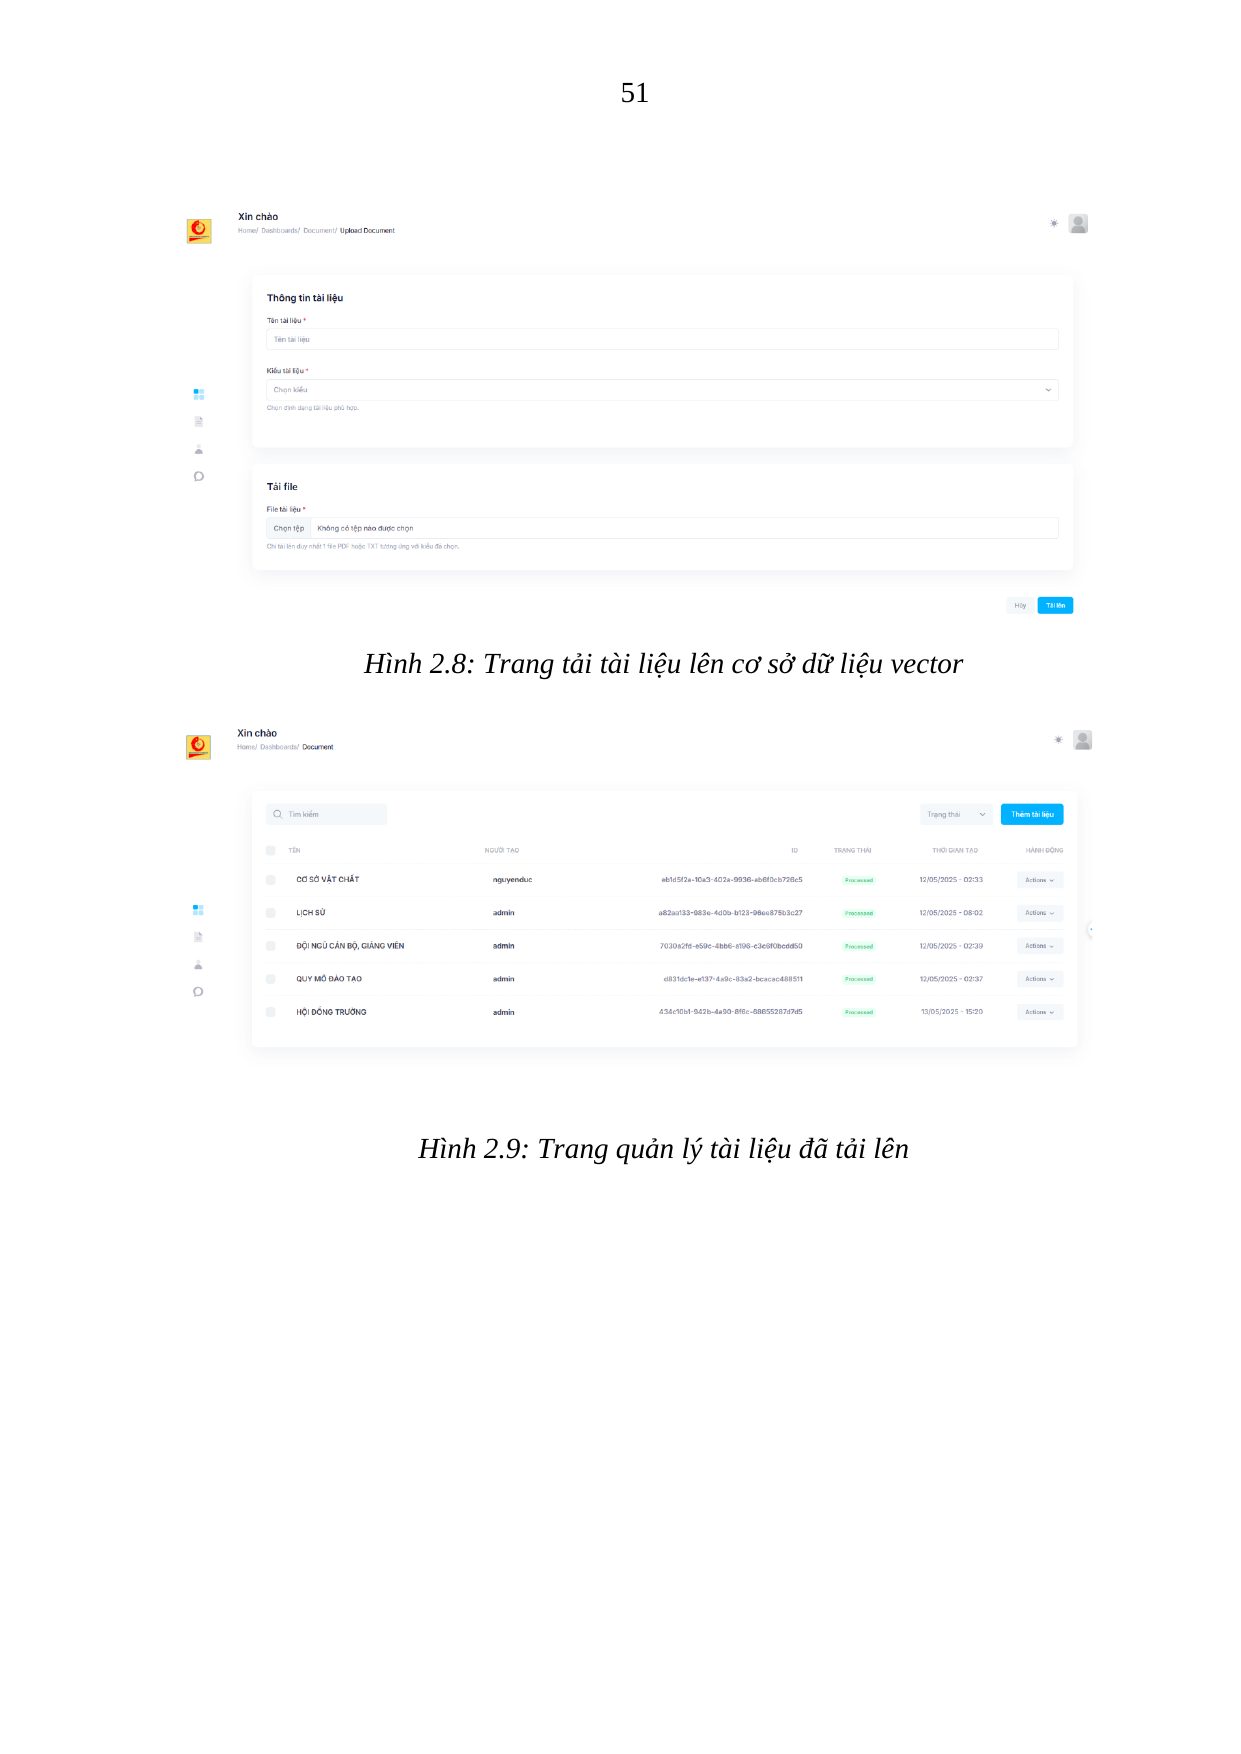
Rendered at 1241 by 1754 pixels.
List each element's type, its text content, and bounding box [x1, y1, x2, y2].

picture [177, 722, 1093, 1102]
text Hình 2.9: Trang quản lý tài liệu đã tải lên [177, 1131, 1092, 1164]
text Hình 2.8: Trang tải tài liệu lên cơ sở dữ liệu vector [177, 647, 1092, 680]
picture [177, 206, 1093, 618]
